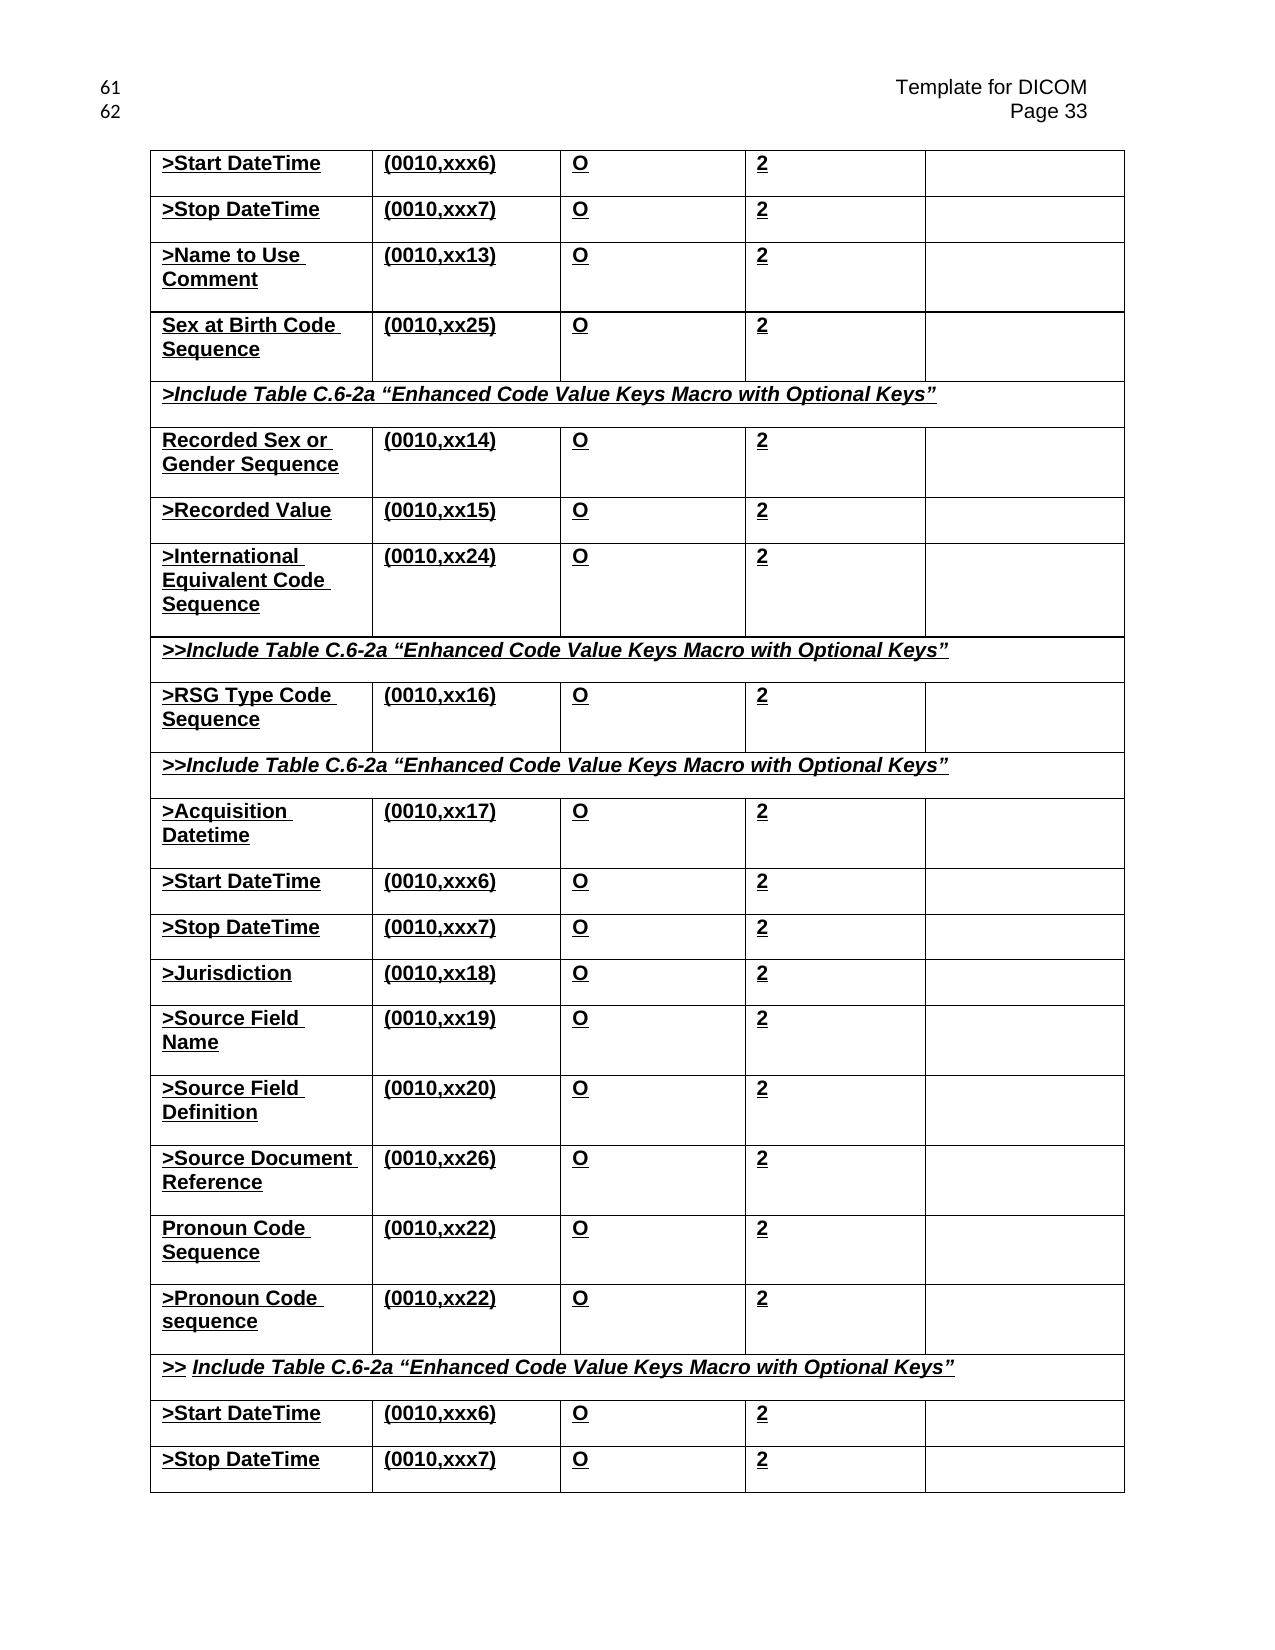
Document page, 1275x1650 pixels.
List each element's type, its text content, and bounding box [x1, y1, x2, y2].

table_cell >Source Field Name [151, 1006, 372, 1075]
table_cell 2 [746, 544, 925, 636]
table_cell >>Include Table C.6-2a “Enhanced Code Value Keys Macro with Optional Keys” [151, 753, 1124, 798]
table_cell [926, 1076, 1124, 1145]
table_cell (0010,xx13) [373, 243, 560, 311]
table_cell (0010,xxx6) [373, 869, 560, 913]
table_cell [926, 151, 1124, 196]
table_cell >Start DateTime [151, 151, 372, 196]
table_cell O [561, 1006, 745, 1075]
table_cell (0010,xxx6) [373, 151, 560, 196]
table_cell (0010,xx20) [373, 1076, 560, 1145]
table_cell (0010,xx14) [373, 428, 560, 497]
table_cell 2 [746, 960, 925, 1005]
table_cell (0010,xx25) [373, 313, 560, 381]
table_cell (0010,xxx6) [373, 1401, 560, 1446]
table_cell [926, 243, 1124, 311]
table_cell 2 [746, 428, 925, 497]
table_cell O [561, 151, 745, 196]
table_cell 2 [746, 313, 925, 381]
table_cell 2 [746, 915, 925, 959]
table_cell O [561, 197, 745, 242]
table_cell [926, 683, 1124, 752]
table_cell >> Include Table C.6-2a “Enhanced Code Value Keys Macro with Optional Keys” [151, 1355, 1124, 1400]
table_cell >Start DateTime [151, 869, 372, 913]
table_cell (0010,xxx7) [373, 915, 560, 959]
table_cell 2 [746, 683, 925, 752]
table_cell (0010,xx16) [373, 683, 560, 752]
table_cell (0010,xxx7) [373, 197, 560, 242]
table_cell [926, 544, 1124, 636]
table_cell 2 [746, 1146, 925, 1214]
table_cell O [561, 1447, 745, 1492]
table_cell >Source Document Reference [151, 1146, 372, 1214]
table_cell O [561, 869, 745, 913]
table_cell Recorded Sex or Gender Sequence [151, 428, 372, 497]
table_cell O [561, 428, 745, 497]
table_cell >Recorded Value [151, 498, 372, 543]
table_cell [926, 1006, 1124, 1075]
table_cell [926, 1285, 1124, 1354]
table_cell [926, 960, 1124, 1005]
table_cell 2 [746, 1447, 925, 1492]
table_cell [926, 498, 1124, 543]
table_cell 2 [746, 1076, 925, 1145]
table_cell Sex at Birth Code Sequence [151, 313, 372, 381]
table_cell 2 [746, 1401, 925, 1446]
table_cell O [561, 1285, 745, 1354]
table_cell >Acquisition Datetime [151, 799, 372, 868]
table_cell O [561, 1401, 745, 1446]
table_cell [926, 869, 1124, 913]
table_cell (0010,xx22) [373, 1216, 560, 1284]
table_cell >Name to Use Comment [151, 243, 372, 311]
table_cell [926, 1401, 1124, 1446]
table_cell 2 [746, 498, 925, 543]
table_cell >Include Table C.6-2a “Enhanced Code Value Keys Macro with Optional Keys” [151, 382, 1124, 427]
table_cell O [561, 1216, 745, 1284]
table_cell O [561, 915, 745, 959]
table_cell 2 [746, 1285, 925, 1354]
table_cell 2 [746, 799, 925, 868]
table_cell O [561, 960, 745, 1005]
table_cell >Source Field Definition [151, 1076, 372, 1145]
table_cell [926, 799, 1124, 868]
table_cell [926, 1216, 1124, 1284]
table_cell >Stop DateTime [151, 915, 372, 959]
table_cell [926, 1146, 1124, 1214]
table_cell [926, 915, 1124, 959]
table_cell >Pronoun Code sequence [151, 1285, 372, 1354]
table_cell (0010,xx15) [373, 498, 560, 543]
table_cell O [561, 498, 745, 543]
table_cell >Stop DateTime [151, 1447, 372, 1492]
table_cell O [561, 313, 745, 381]
table_cell (0010,xx22) [373, 1285, 560, 1354]
table_cell (0010,xx24) [373, 544, 560, 636]
table_cell (0010,xx26) [373, 1146, 560, 1214]
table_cell >International Equivalent Code Sequence [151, 544, 372, 636]
table_cell O [561, 799, 745, 868]
table_cell O [561, 544, 745, 636]
table_cell [926, 313, 1124, 381]
table_cell O [561, 1146, 745, 1214]
table_cell >>Include Table C.6-2a “Enhanced Code Value Keys Macro with Optional Keys” [151, 638, 1124, 682]
table_cell Pronoun Code Sequence [151, 1216, 372, 1284]
table_cell O [561, 683, 745, 752]
table_cell O [561, 243, 745, 311]
table_cell >Start DateTime [151, 1401, 372, 1446]
table_cell (0010,xx19) [373, 1006, 560, 1075]
table_cell 2 [746, 243, 925, 311]
table_cell [926, 1447, 1124, 1492]
table_cell (0010,xx18) [373, 960, 560, 1005]
table_cell 2 [746, 197, 925, 242]
table_cell >Stop DateTime [151, 197, 372, 242]
table_cell >RSG Type Code Sequence [151, 683, 372, 752]
table_cell [926, 428, 1124, 497]
table_cell (0010,xx17) [373, 799, 560, 868]
table_cell 2 [746, 151, 925, 196]
table_cell >Jurisdiction [151, 960, 372, 1005]
table_cell (0010,xxx7) [373, 1447, 560, 1492]
table_cell [926, 197, 1124, 242]
table_cell 2 [746, 1216, 925, 1284]
table_cell 2 [746, 869, 925, 913]
table_cell O [561, 1076, 745, 1145]
table_cell 2 [746, 1006, 925, 1075]
